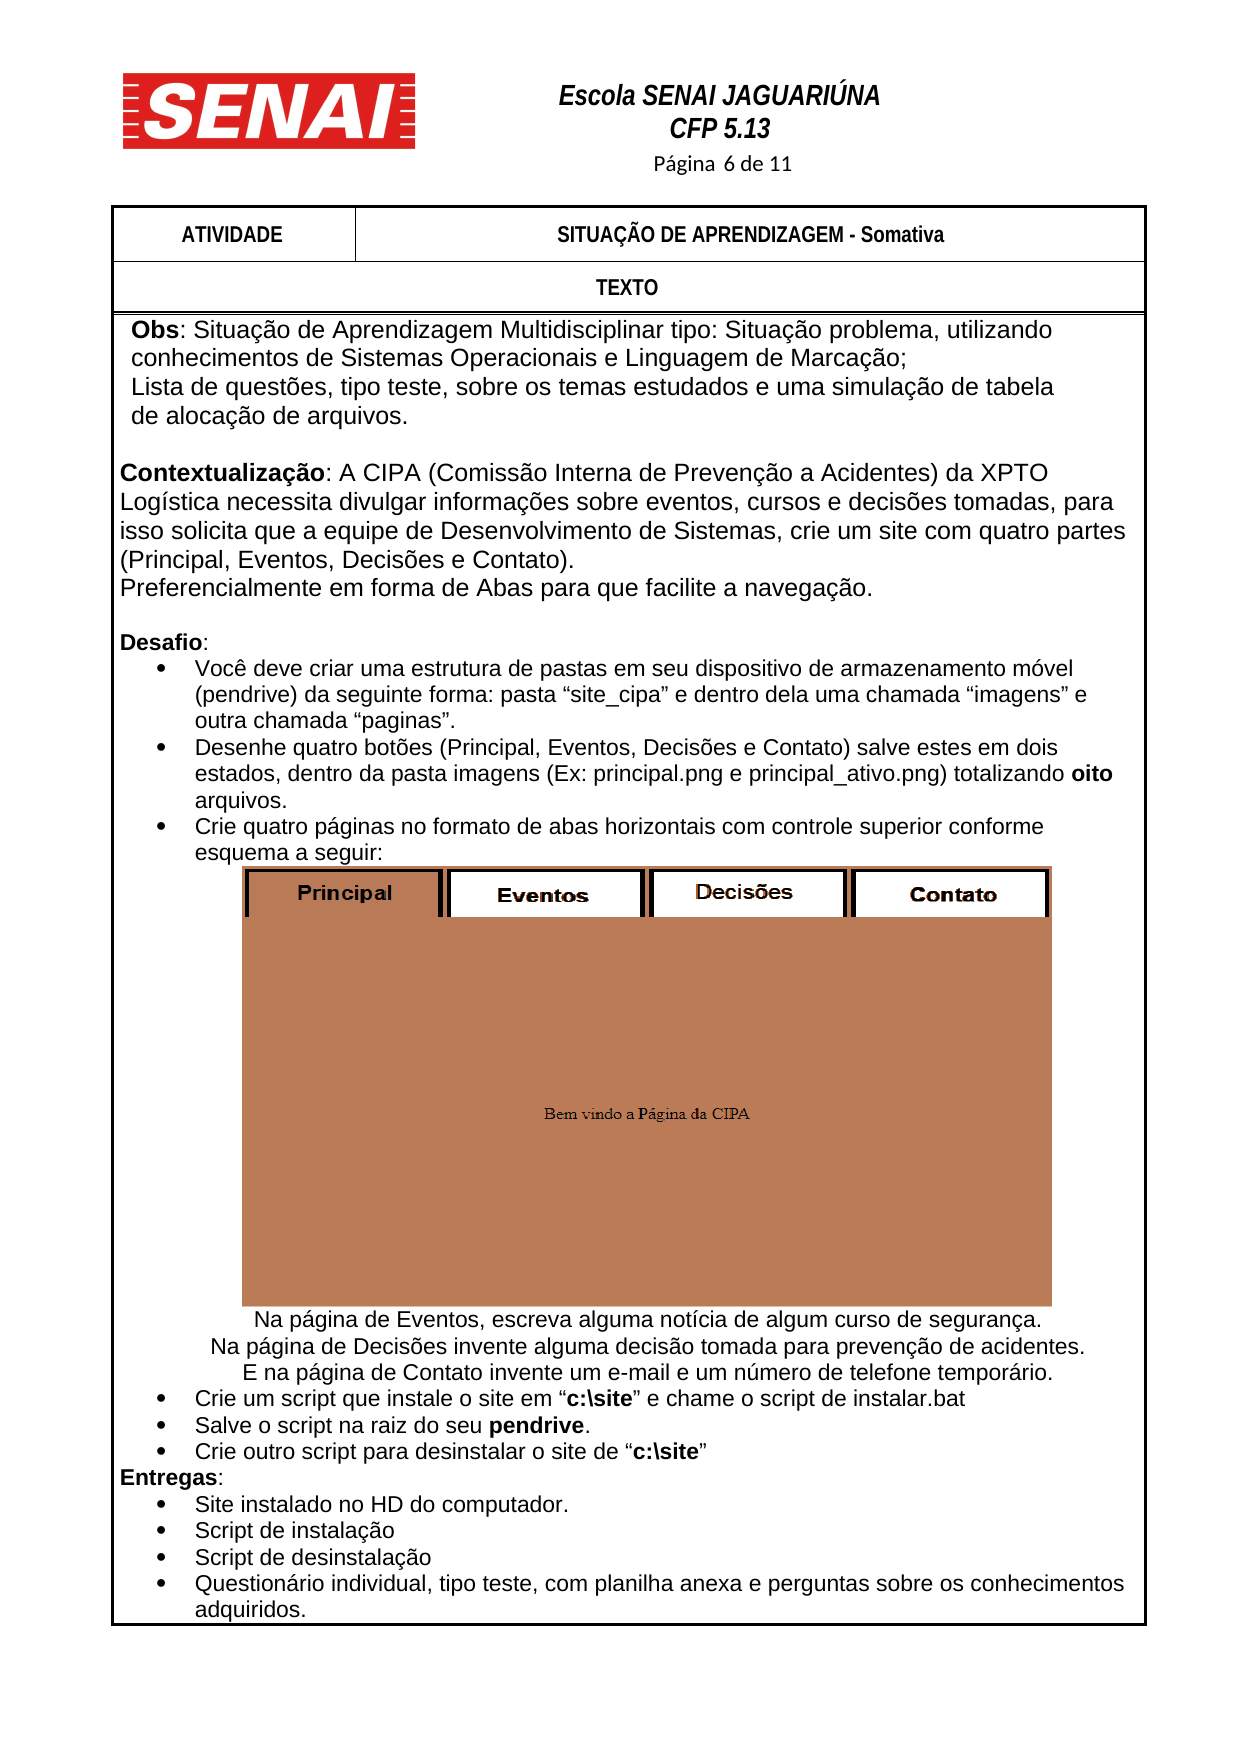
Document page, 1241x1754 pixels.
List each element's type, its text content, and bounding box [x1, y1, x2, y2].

table_header SITUAÇÃO DE APRENDIZAGEM - Somativa [356, 208, 1144, 261]
table_header ATIVIDADE [114, 208, 355, 261]
table_cell Contextualização: A CIPA (Comissão Interna de Prevenção a Acidentes) da XPTO Logística necessita divulgar informações sobre eventos, cursos e decisões tomadas, para isso solicita que a equipe de Desenvolvimento de Sistemas, crie um site com quatro partes (Principal, Eventos, Decisões e Contato). Preferencialmente em forma de Abas para que facilite a navegação. Desafio: Você deve criar uma estrutura de pastas em seu dispositivo de armazenamento móvel (pendrive) da seguinte forma: pasta “site_cipa” e dentro dela uma chamada “imagens” e outra chamada “paginas”. Desenhe quatro botões (Principal, Eventos, Decisões e Contato) salve estes em dois estados, dentro da pasta imagens (Ex: principal.png e principal_ativo.png) totalizando oito arquivos. Crie quatro páginas no formato de abas horizontais com controle superior conforme esquema a seguir: Na página de Eventos, escreva alguma notícia de algum curso de segurança. Na página de Decisões invente alguma decisão tomada para prevenção de acidentes. E na página de Contato invente um e-mail e um número de telefone temporário. Crie um script que instale o site em “c:\site” e chame o script de instalar.bat Salve o script na raiz do seu pendrive. Crie outro script para desinstalar o site de “c:\site” Entregas: Site instalado no HD do computador. Script de instalação Script de desinstalação Questionário individual, tipo teste, com planilha anexa e perguntas sobre os conhecimentos adquiridos. [114, 315, 1144, 1622]
picture [240, 865, 1055, 1307]
picture [118, 73, 415, 149]
table_cell TEXTO [114, 262, 1144, 311]
